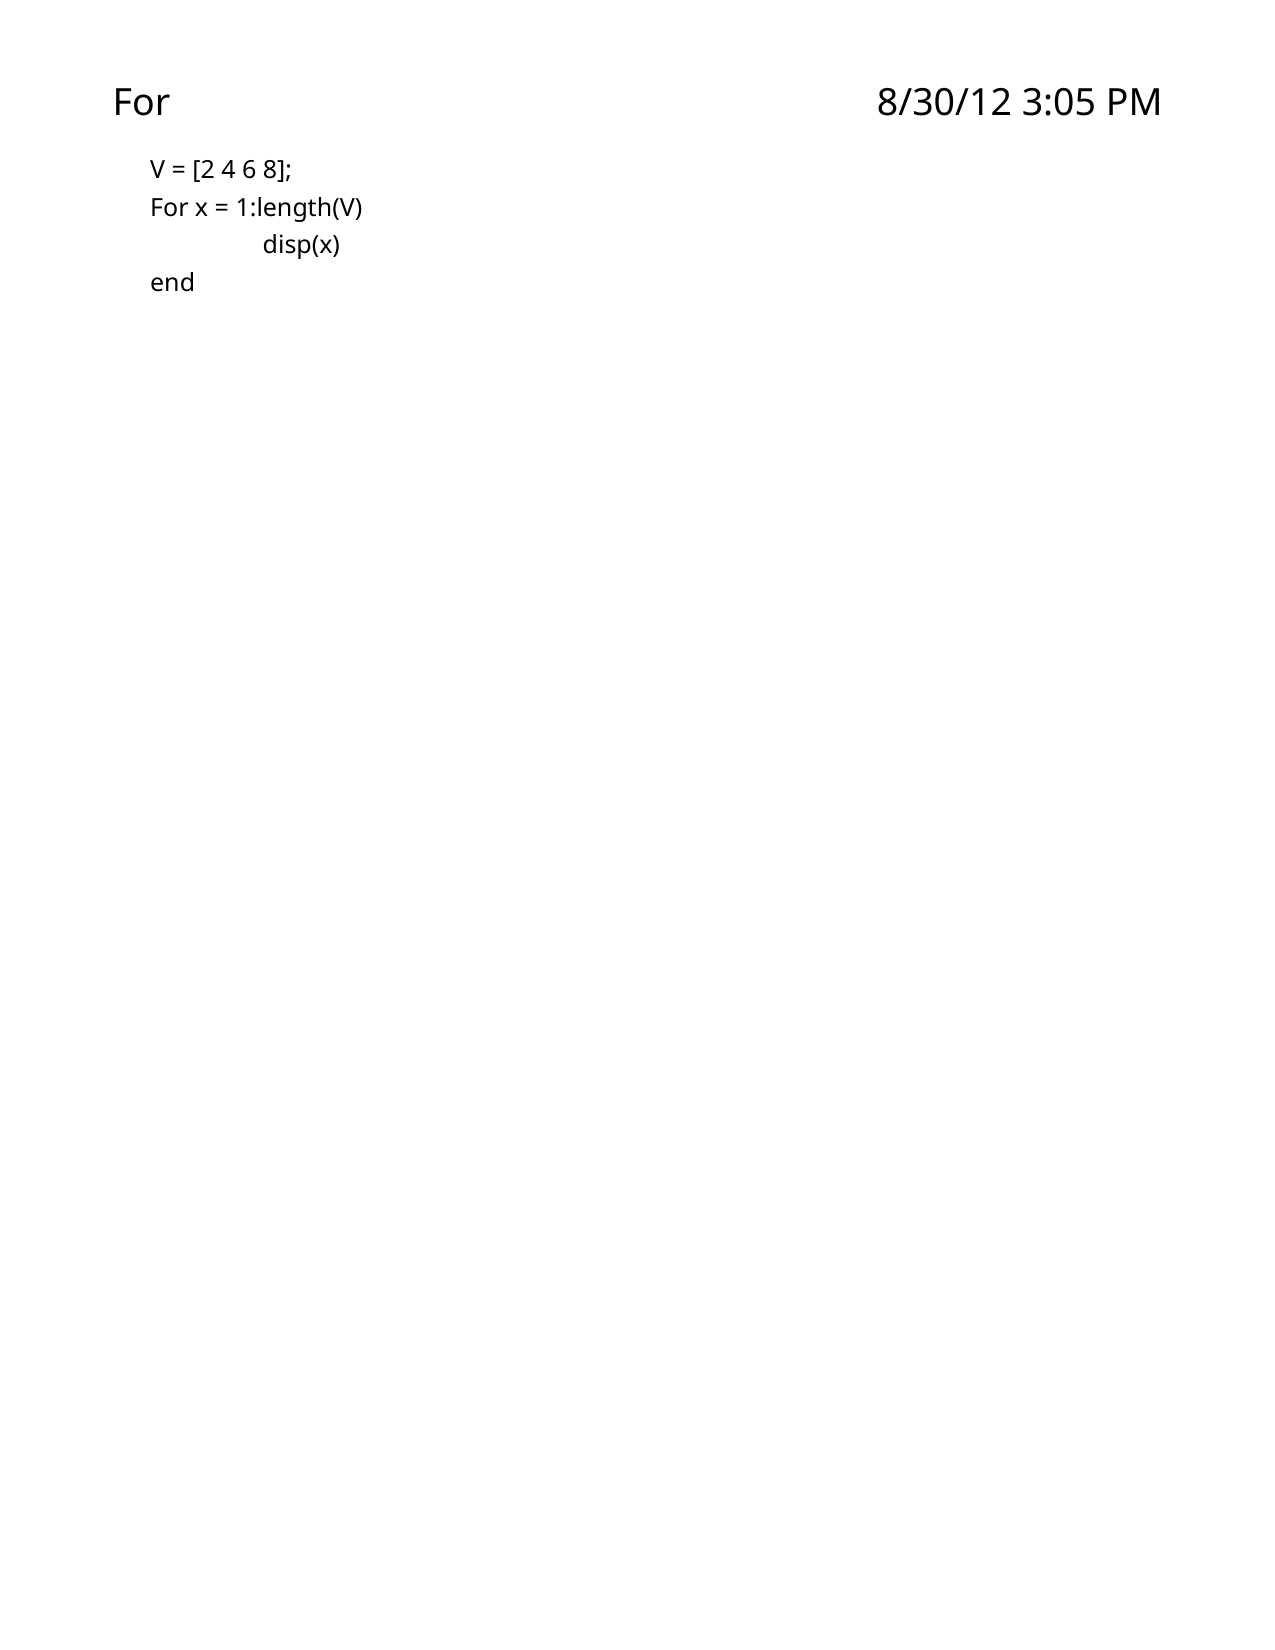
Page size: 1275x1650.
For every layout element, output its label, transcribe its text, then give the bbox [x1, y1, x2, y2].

list disp(x) [262, 225, 1125, 262]
list V = [2 4 6 8]; [150, 150, 1125, 187]
text end [150, 262, 1125, 300]
list For x = 1:length(V) [150, 187, 1125, 225]
